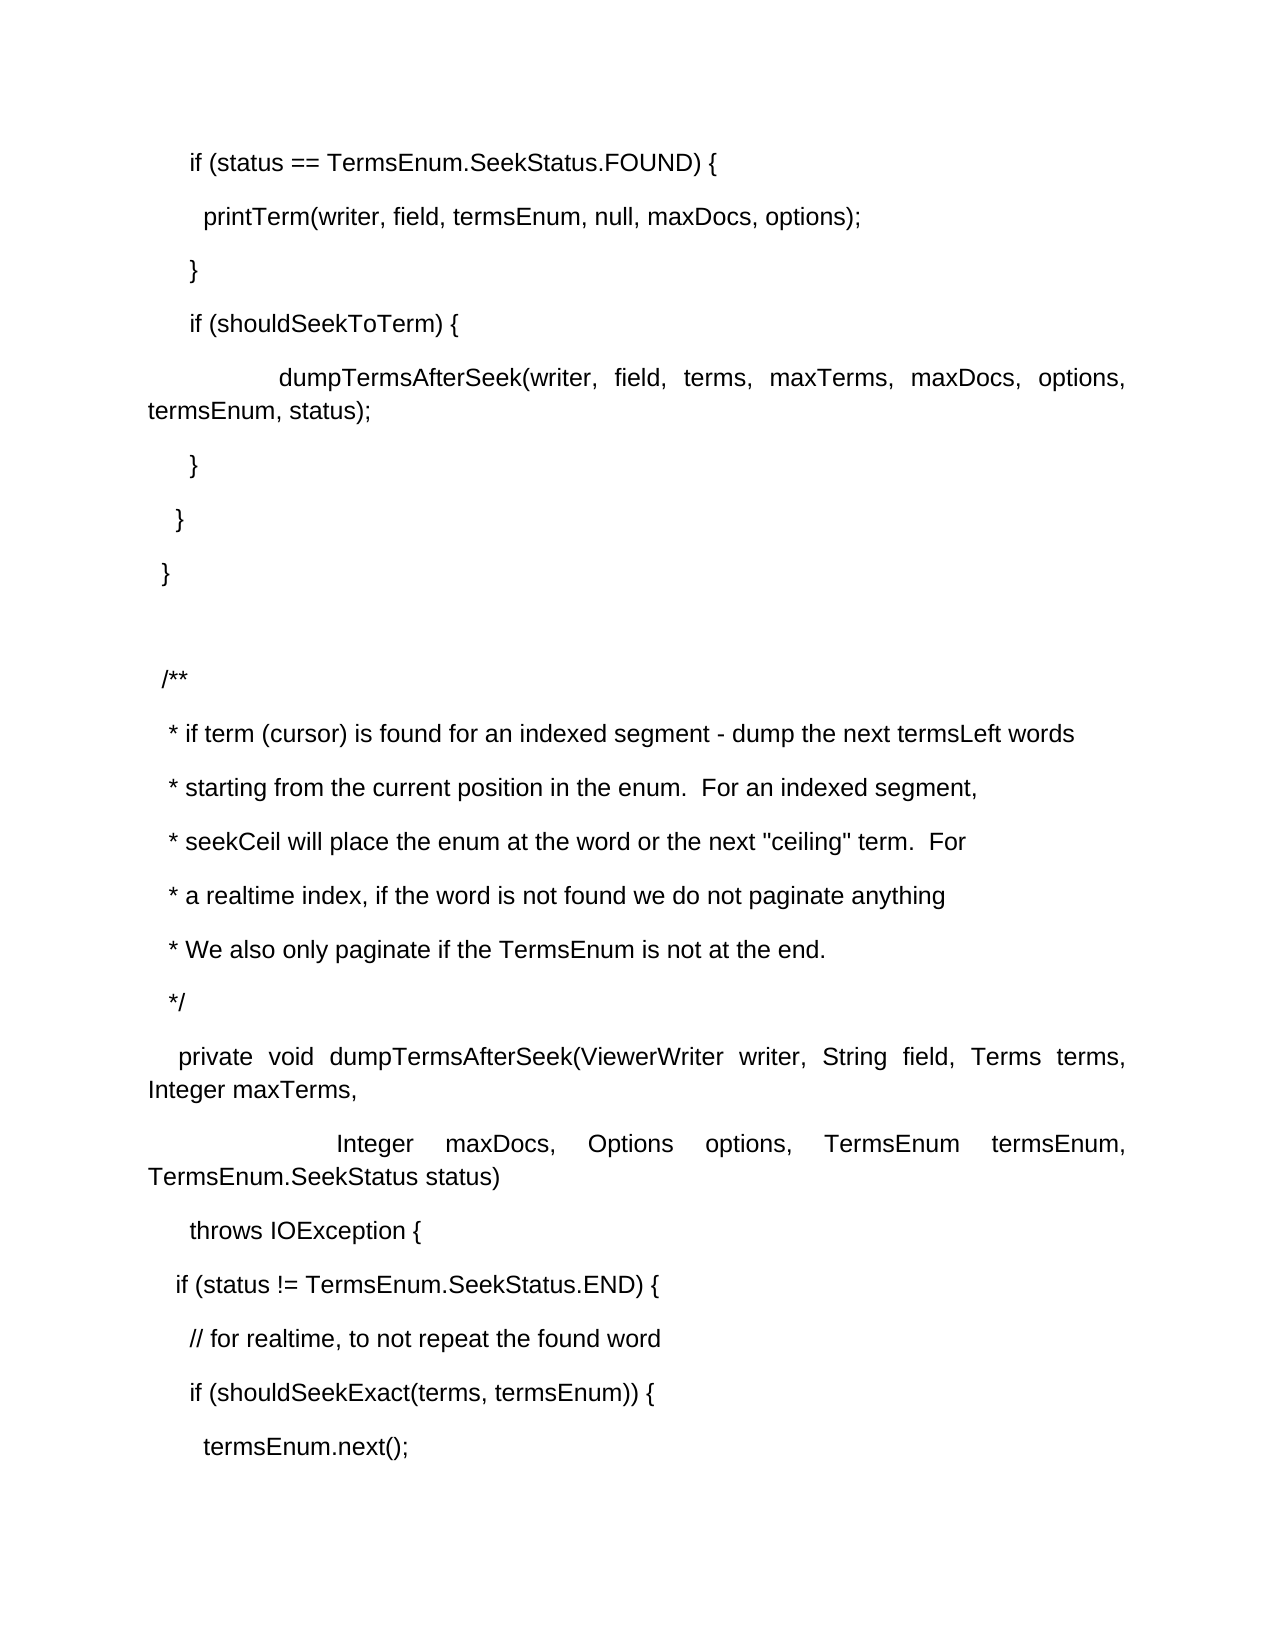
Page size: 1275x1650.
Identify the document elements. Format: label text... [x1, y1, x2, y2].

text } [148, 450, 1127, 479]
text */ [148, 988, 1127, 1017]
text * if term (cursor) is found for an indexed segment - dump the next termsLeft words [148, 719, 1127, 748]
text Integer maxDocs, Options options, TermsEnum termsEnum, TermsEnum.SeekStatus status) [148, 1129, 1127, 1191]
text } [148, 504, 1127, 532]
text // for realtime, to not repeat the found word [148, 1324, 1127, 1352]
text dumpTermsAfterSeek(writer, field, terms, maxTerms, maxDocs, options, termsEnum, status); [148, 363, 1127, 425]
text if (shouldSeekExact(terms, termsEnum)) { [148, 1378, 1127, 1406]
text termsEnum.next(); [148, 1431, 1127, 1460]
text * seekCeil will place the enum at the word or the next "ceiling" term. For [148, 827, 1127, 856]
text * We also only paginate if the TermsEnum is not at the end. [148, 934, 1127, 963]
text if (shouldSeekToTerm) { [148, 309, 1127, 338]
text if (status != TermsEnum.SeekStatus.END) { [148, 1270, 1127, 1299]
text throws IOException { [148, 1216, 1127, 1245]
text if (status == TermsEnum.SeekStatus.FOUND) { [148, 148, 1127, 176]
text * starting from the current position in the enum. For an indexed segment, [148, 773, 1127, 802]
text private void dumpTermsAfterSeek(ViewerWriter writer, String field, Terms terms, Integer maxTerms, [148, 1042, 1127, 1104]
text } [148, 558, 1127, 586]
text printTerm(writer, field, termsEnum, null, maxDocs, options); [148, 201, 1127, 230]
text } [148, 255, 1127, 284]
text * a realtime index, if the word is not found we do not paginate anything [148, 881, 1127, 909]
text /** [148, 665, 1127, 694]
